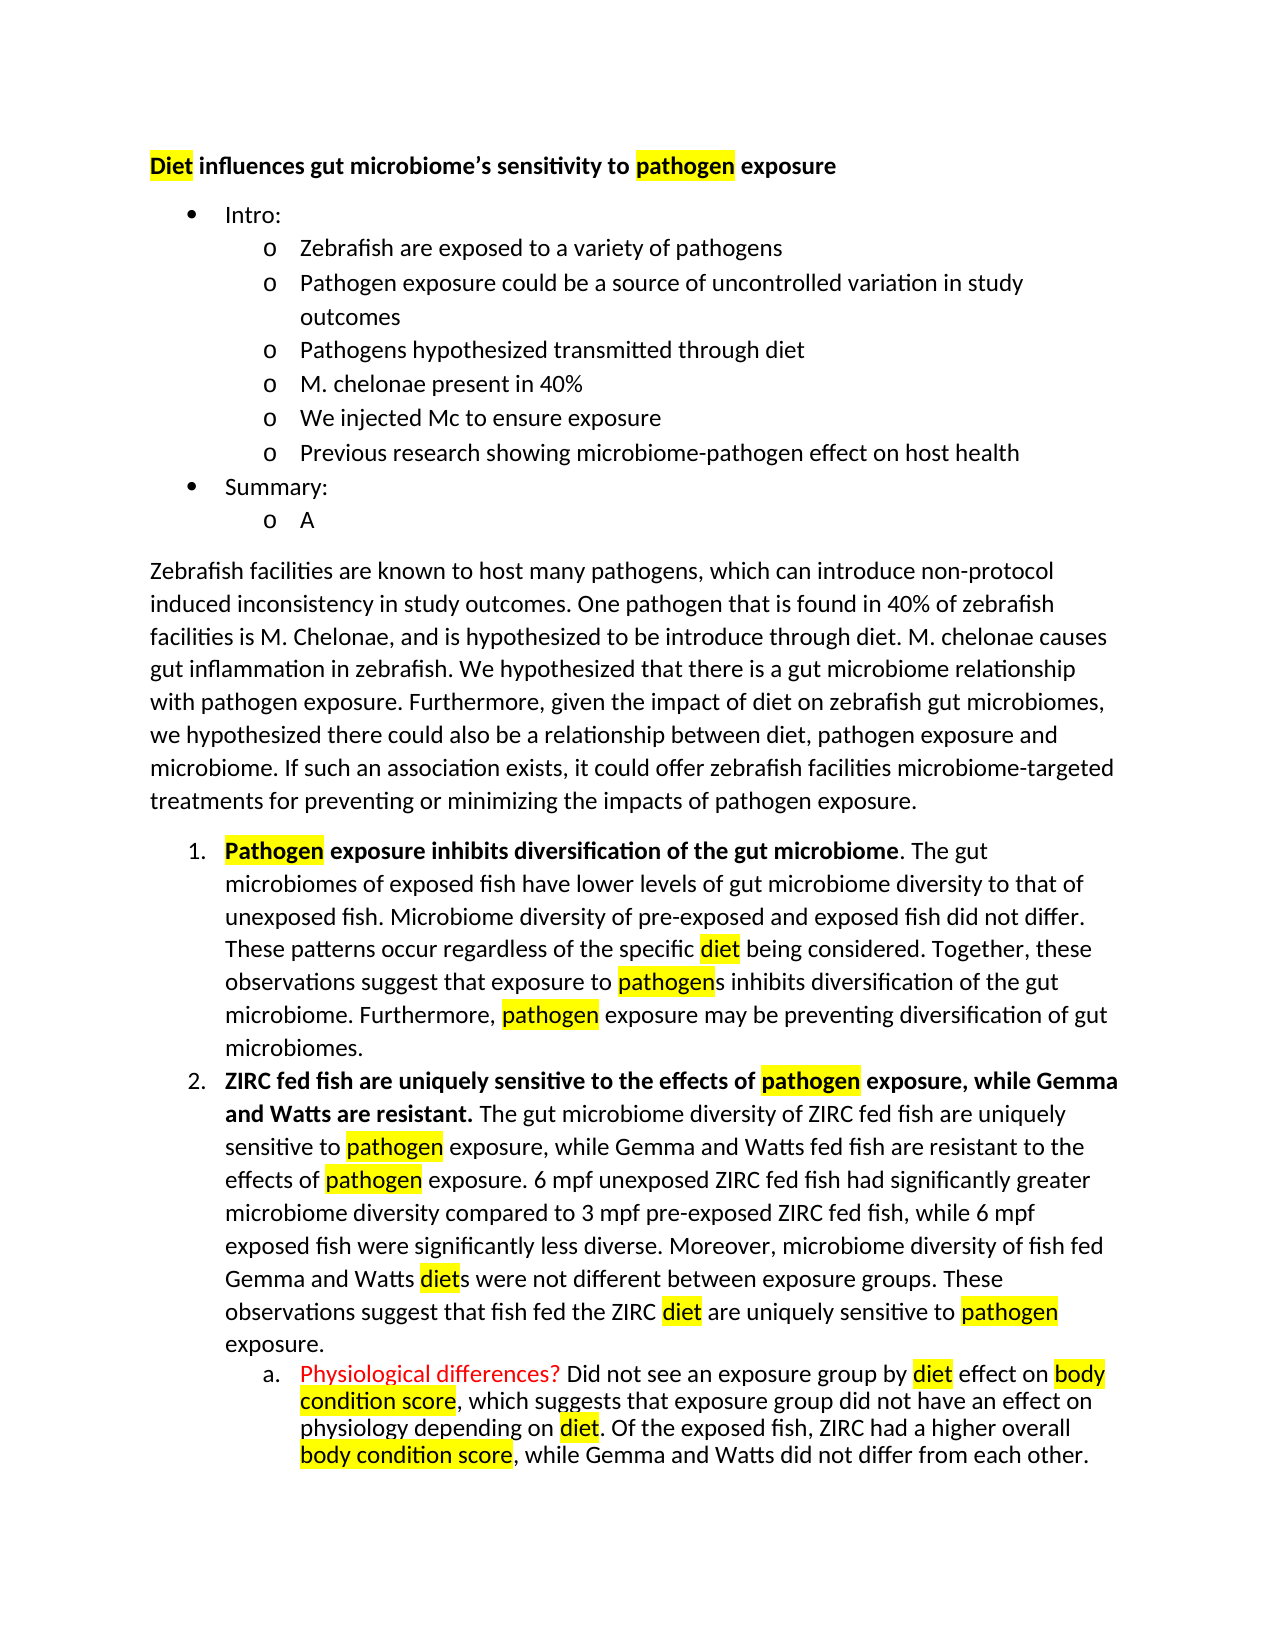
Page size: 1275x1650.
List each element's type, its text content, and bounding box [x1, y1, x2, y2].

list Intro: [187, 199, 1125, 230]
text Diet influences gut microbiome’s sensitivity to pathogen exposure [735, 150, 1125, 181]
text Zebrafish facilities are known to host many pathogens, which can introduce non-protocol induced inconsistency in study outcomes. One pathogen that is found in 40% of zebrafish facilities is M. Chelonae, and is hypothesized to be introduce through diet. M. chelonae causes gut inflammation in zebrafish. We hypothesized that there is a gut microbiome relationship with pathogen exposure. Furthermore, given the impact of diet on zebrafish gut microbiomes, we hypothesized there could also be a relationship between diet, pathogen exposure and microbiome. If such an association exists, it could offer zebrafish facilities microbiome-targeted treatments for preventing or minimizing the impacts of pathogen exposure. [150, 555, 1125, 816]
list ZIRC fed fish are uniquely sensitive to the effects of pathogen exposure, while Gemma and Watts are resistant. The gut microbiome diversity of ZIRC fed fish are uniquely sensitive to pathogen exposure, while Gemma and Watts fed fish are resistant to the effects of pathogen exposure. 6 mpf unexposed ZIRC fed fish had significantly greater microbiome diversity compared to 3 mpf pre-exposed ZIRC fed fish, while 6 mpf exposed fish were significantly less diverse. Moreover, microbiome diversity of fish fed Gemma and Watts diets were not different between exposure groups. These observations suggest that fish fed the ZIRC diet are uniquely sensitive to pathogen exposure. [187, 1065, 1125, 1359]
list Summary: [187, 471, 1125, 501]
list Zebrafish are exposed to a variety of pathogens [262, 232, 1125, 264]
text Diet influences gut microbiome’s sensitivity to pathogen exposure [193, 150, 636, 181]
list We injected Mc to ensure exposure [262, 402, 1125, 434]
list Pathogens hypothesized transmitted through diet [262, 334, 1125, 366]
list Pathogen exposure inhibits diversification of the gut microbiome. The gut microbiomes of exposed fish have lower levels of gut microbiome diversity to that of unexposed fish. Microbiome diversity of pre-exposed and exposed fish did not differ. These patterns occur regardless of the specific diet being considered. Together, these observations suggest that exposure to pathogens inhibits diversification of the gut microbiome. Furthermore, pathogen exposure may be preventing diversification of gut microbiomes. [187, 835, 1125, 1063]
list Pathogen exposure could be a source of uncontrolled variation in study outcomes [262, 267, 1125, 331]
list Physiological differences? Did not see an exposure group by diet effect on body condition score, which suggests that exposure group did not have an effect on physiology depending on diet. Of the exposed fish, ZIRC had a higher overall body condition score, while Gemma and Watts did not differ from each other. [262, 1361, 1125, 1468]
list Previous research showing microbiome-pathogen effect on host health [262, 437, 1125, 468]
list M. chelonae present in 40% [262, 368, 1125, 400]
list A [262, 504, 1125, 536]
